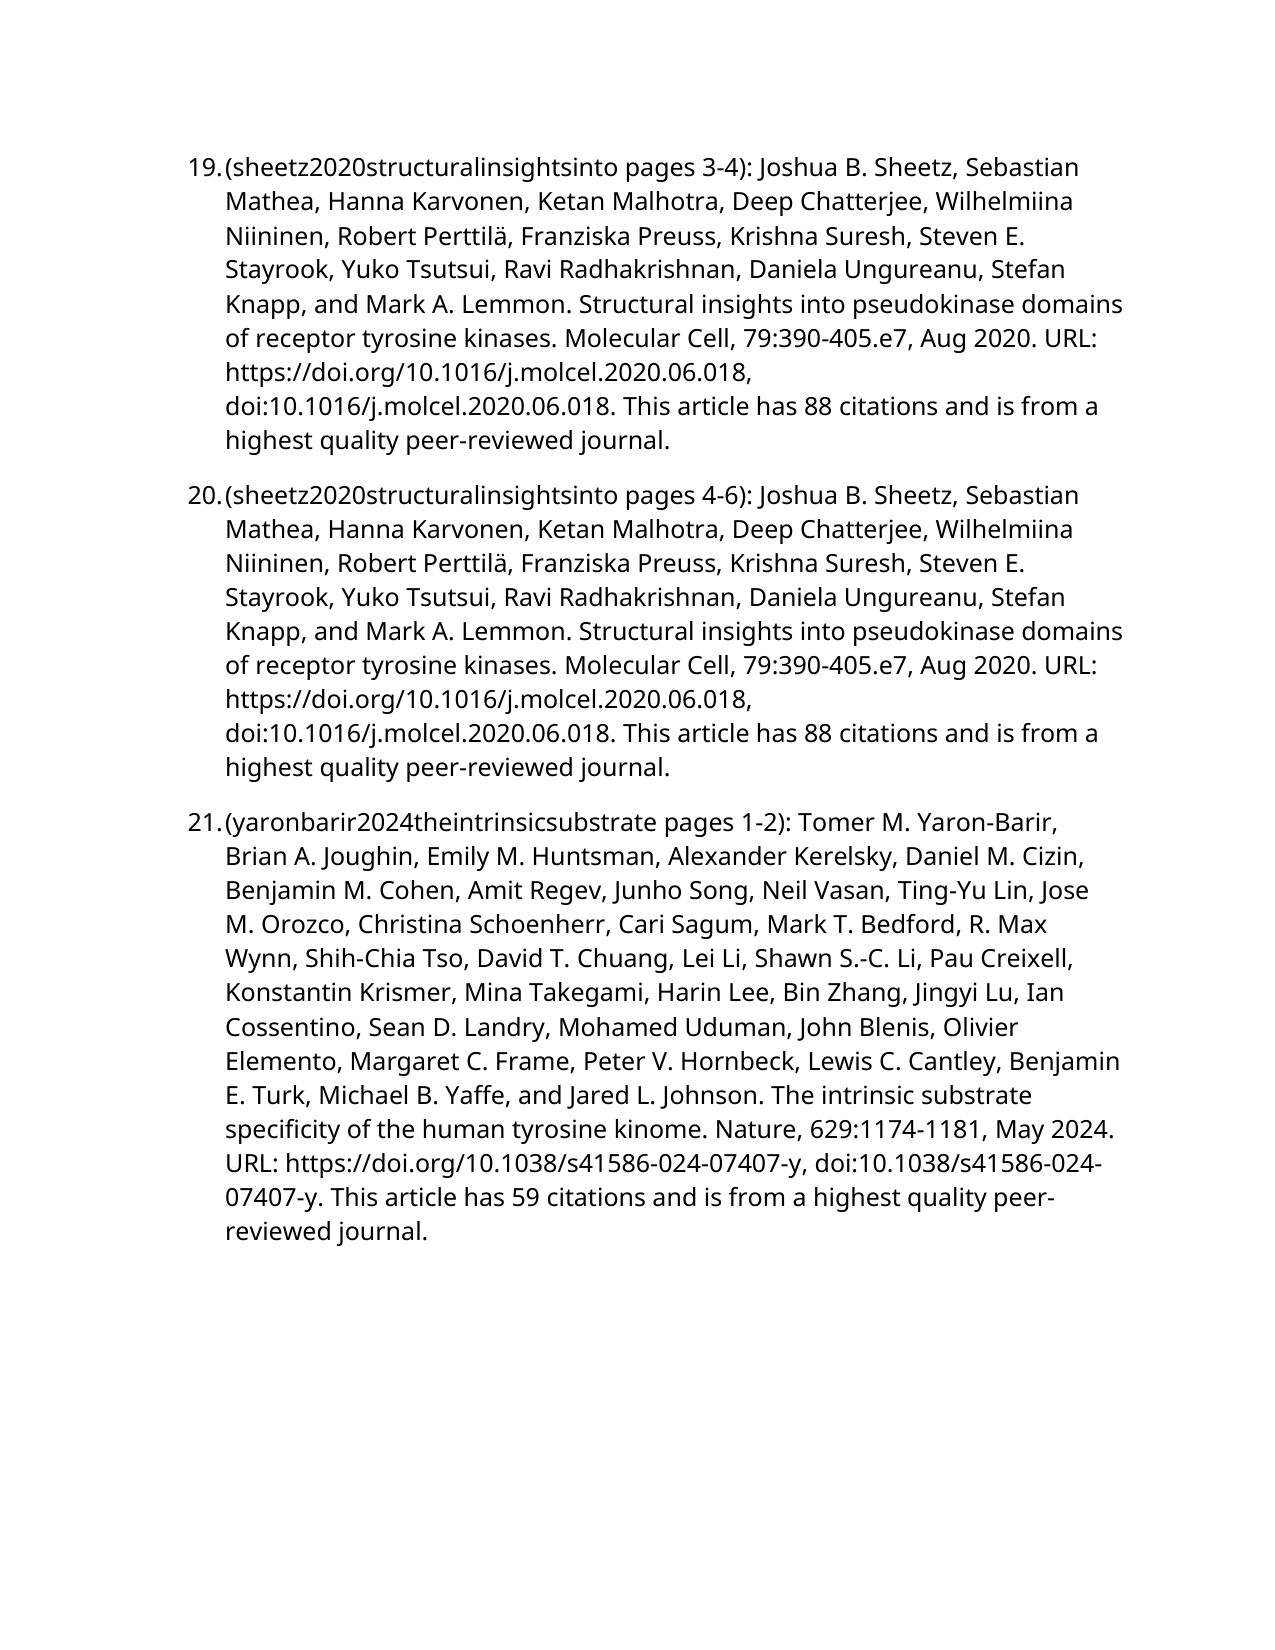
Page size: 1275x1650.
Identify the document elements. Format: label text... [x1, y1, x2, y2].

list (sheetz2020structuralinsightsinto pages 3-4): Joshua B. Sheetz, Sebastian Mathea, Hanna Karvonen, Ketan Malhotra, Deep Chatterjee, Wilhelmiina Niininen, Robert Perttilä, Franziska Preuss, Krishna Suresh, Steven E. Stayrook, Yuko Tsutsui, Ravi Radhakrishnan, Daniela Ungureanu, Stefan Knapp, and Mark A. Lemmon. Structural insights into pseudokinase domains of receptor tyrosine kinases. Molecular Cell, 79:390-405.e7, Aug 2020. URL: https://doi.org/10.1016/j.molcel.2020.06.018, doi:10.1016/j.molcel.2020.06.018. This article has 88 citations and is from a highest quality peer-reviewed journal. [187, 150, 1125, 457]
list (yaronbarir2024theintrinsicsubstrate pages 1-2): Tomer M. Yaron-Barir, Brian A. Joughin, Emily M. Huntsman, Alexander Kerelsky, Daniel M. Cizin, Benjamin M. Cohen, Amit Regev, Junho Song, Neil Vasan, Ting-Yu Lin, Jose M. Orozco, Christina Schoenherr, Cari Sagum, Mark T. Bedford, R. Max Wynn, Shih-Chia Tso, David T. Chuang, Lei Li, Shawn S.-C. Li, Pau Creixell, Konstantin Krismer, Mina Takegami, Harin Lee, Bin Zhang, Jingyi Lu, Ian Cossentino, Sean D. Landry, Mohamed Uduman, John Blenis, Olivier Elemento, Margaret C. Frame, Peter V. Hornbeck, Lewis C. Cantley, Benjamin E. Turk, Michael B. Yaffe, and Jared L. Johnson. The intrinsic substrate specificity of the human tyrosine kinome. Nature, 629:1174-1181, May 2024. URL: https://doi.org/10.1038/s41586-024-07407-y, doi:10.1038/s41586-024-07407-y. This article has 59 citations and is from a highest quality peer-reviewed journal. [187, 805, 1125, 1248]
list (sheetz2020structuralinsightsinto pages 4-6): Joshua B. Sheetz, Sebastian Mathea, Hanna Karvonen, Ketan Malhotra, Deep Chatterjee, Wilhelmiina Niininen, Robert Perttilä, Franziska Preuss, Krishna Suresh, Steven E. Stayrook, Yuko Tsutsui, Ravi Radhakrishnan, Daniela Ungureanu, Stefan Knapp, and Mark A. Lemmon. Structural insights into pseudokinase domains of receptor tyrosine kinases. Molecular Cell, 79:390-405.e7, Aug 2020. URL: https://doi.org/10.1016/j.molcel.2020.06.018, doi:10.1016/j.molcel.2020.06.018. This article has 88 citations and is from a highest quality peer-reviewed journal. [187, 477, 1125, 784]
